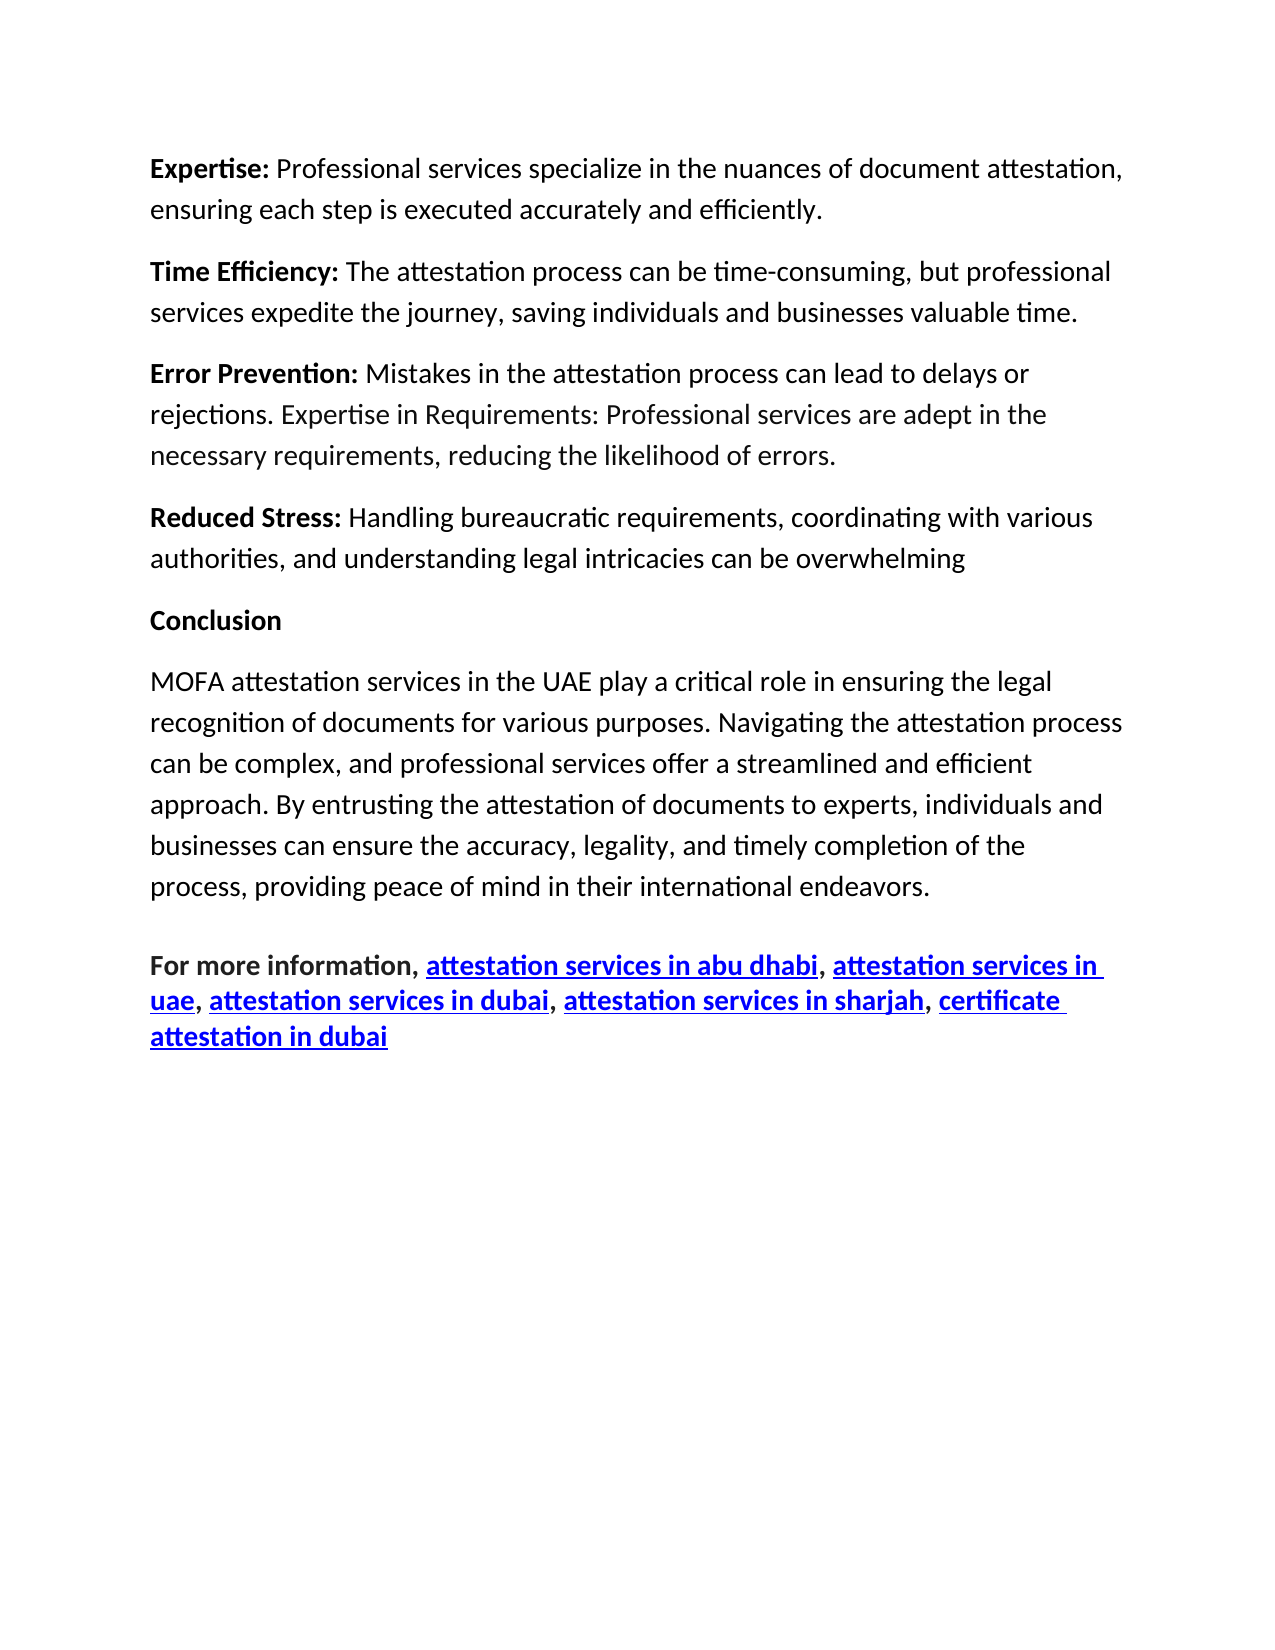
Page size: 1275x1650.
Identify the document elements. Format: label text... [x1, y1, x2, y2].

text Conclusion [150, 602, 1125, 637]
text For more information, attestation services in abu dhabi, attestation services in uae, attestation services in dubai, attestation services in sharjah, certificate attestation in dubai [150, 947, 1125, 1053]
text Error Prevention: Mistakes in the attestation process can lead to delays or rejections. Expertise in Requirements: Professional services are adept in the necessary requirements, reducing the likelihood of errors. [150, 355, 1125, 473]
text Expertise: Professional services specialize in the nuances of document attestation, ensuring each step is executed accurately and efficiently. [150, 150, 1125, 227]
text Time Efficiency: The attestation process can be time-consuming, but professional services expedite the journey, saving individuals and businesses valuable time. [150, 253, 1125, 329]
text MOFA attestation services in the UAE play a critical role in ensuring the legal recognition of documents for various purposes. Navigating the attestation process can be complex, and professional services offer a streamlined and efficient approach. By entrusting the attestation of documents to experts, individuals and businesses can ensure the accuracy, legality, and timely completion of the process, providing peace of mind in their international endeavors. [150, 663, 1125, 904]
text Reduced Stress: Handling bureaucratic requirements, coordinating with various authorities, and understanding legal intricacies can be overwhelming [150, 499, 1125, 576]
